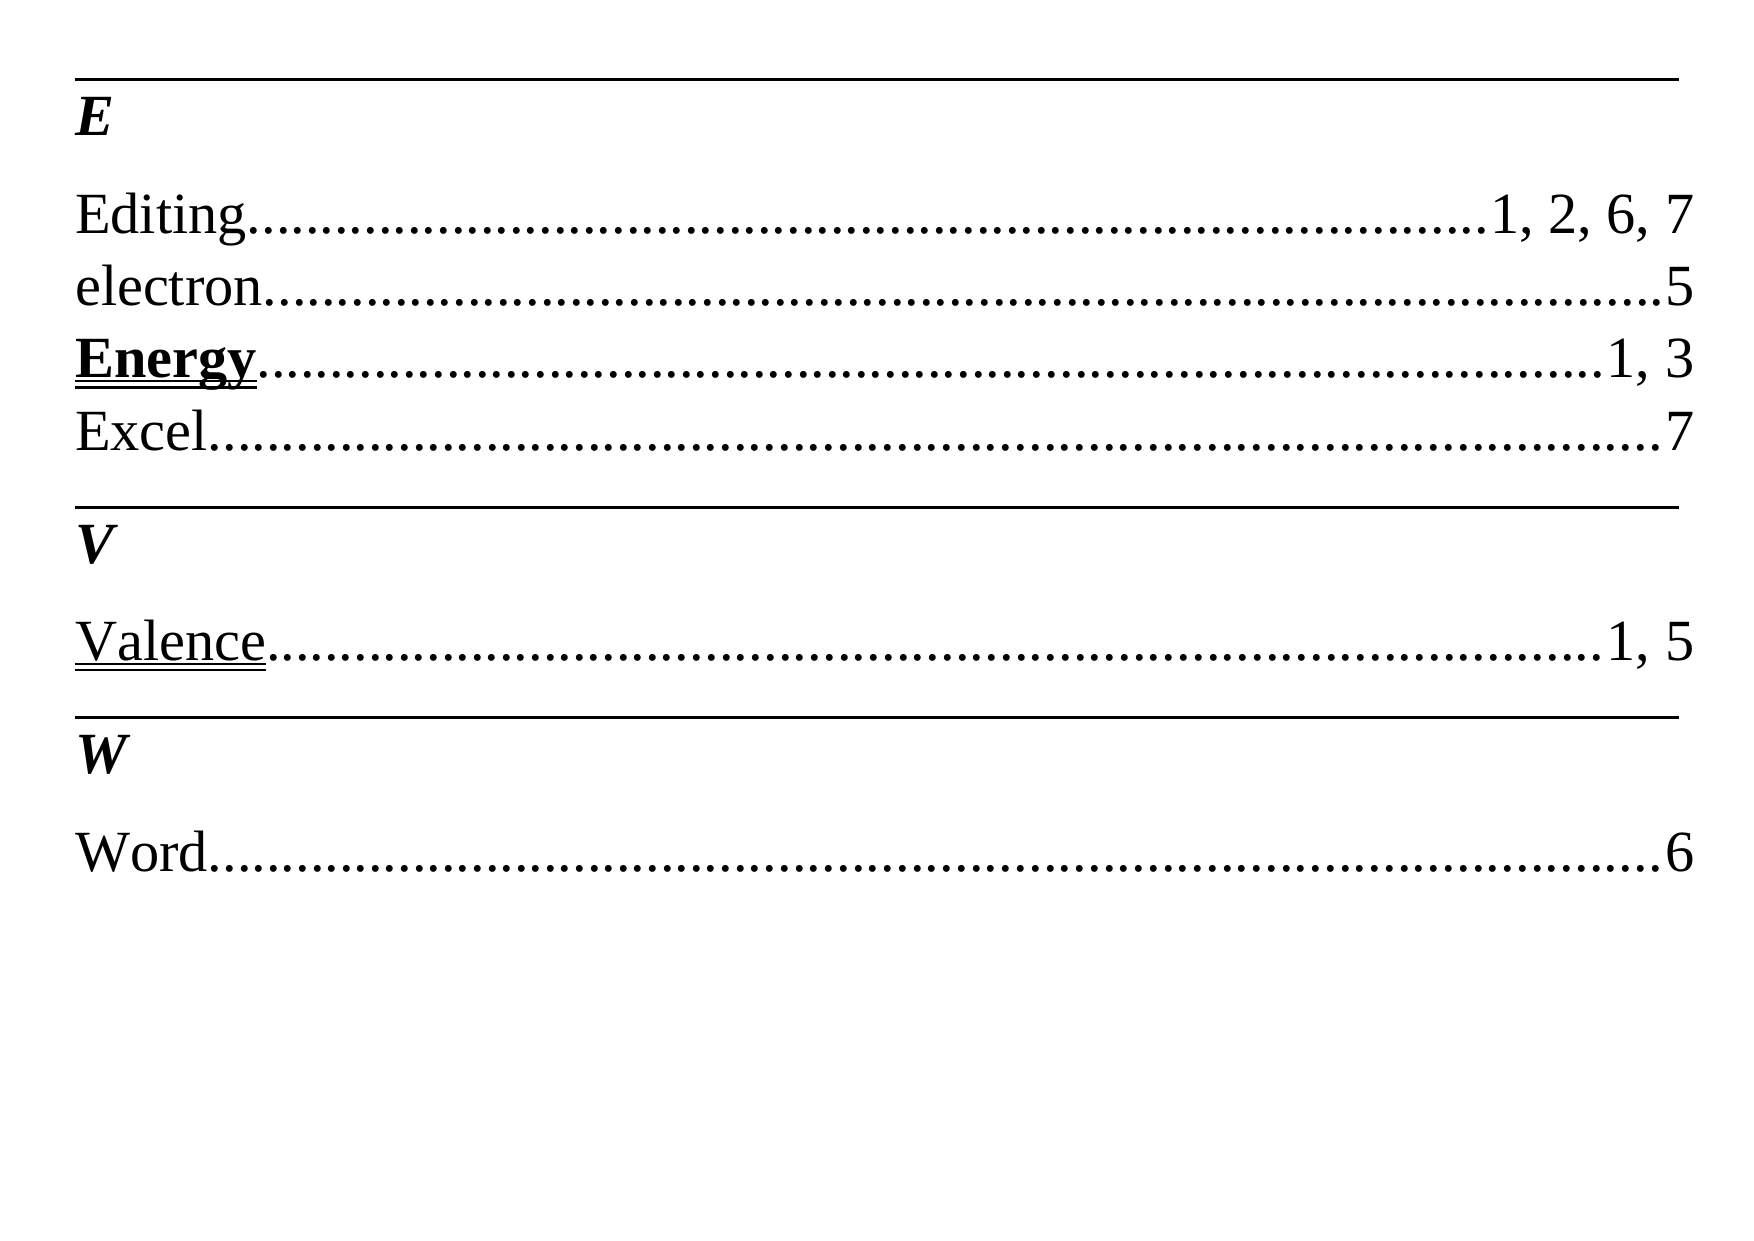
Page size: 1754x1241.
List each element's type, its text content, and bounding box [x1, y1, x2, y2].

text Valence 1, 5 [75, 606, 1679, 673]
text Editing 1, 2, 6, 7 [75, 179, 1679, 246]
subtitle E [75, 81, 1679, 148]
text Energy 1, 3 [75, 323, 1679, 391]
text Excel 7 [75, 396, 1679, 463]
subtitle W [75, 719, 1679, 786]
text Word 6 [75, 817, 1679, 884]
subtitle V [75, 509, 1679, 576]
text electron 5 [75, 251, 1679, 318]
